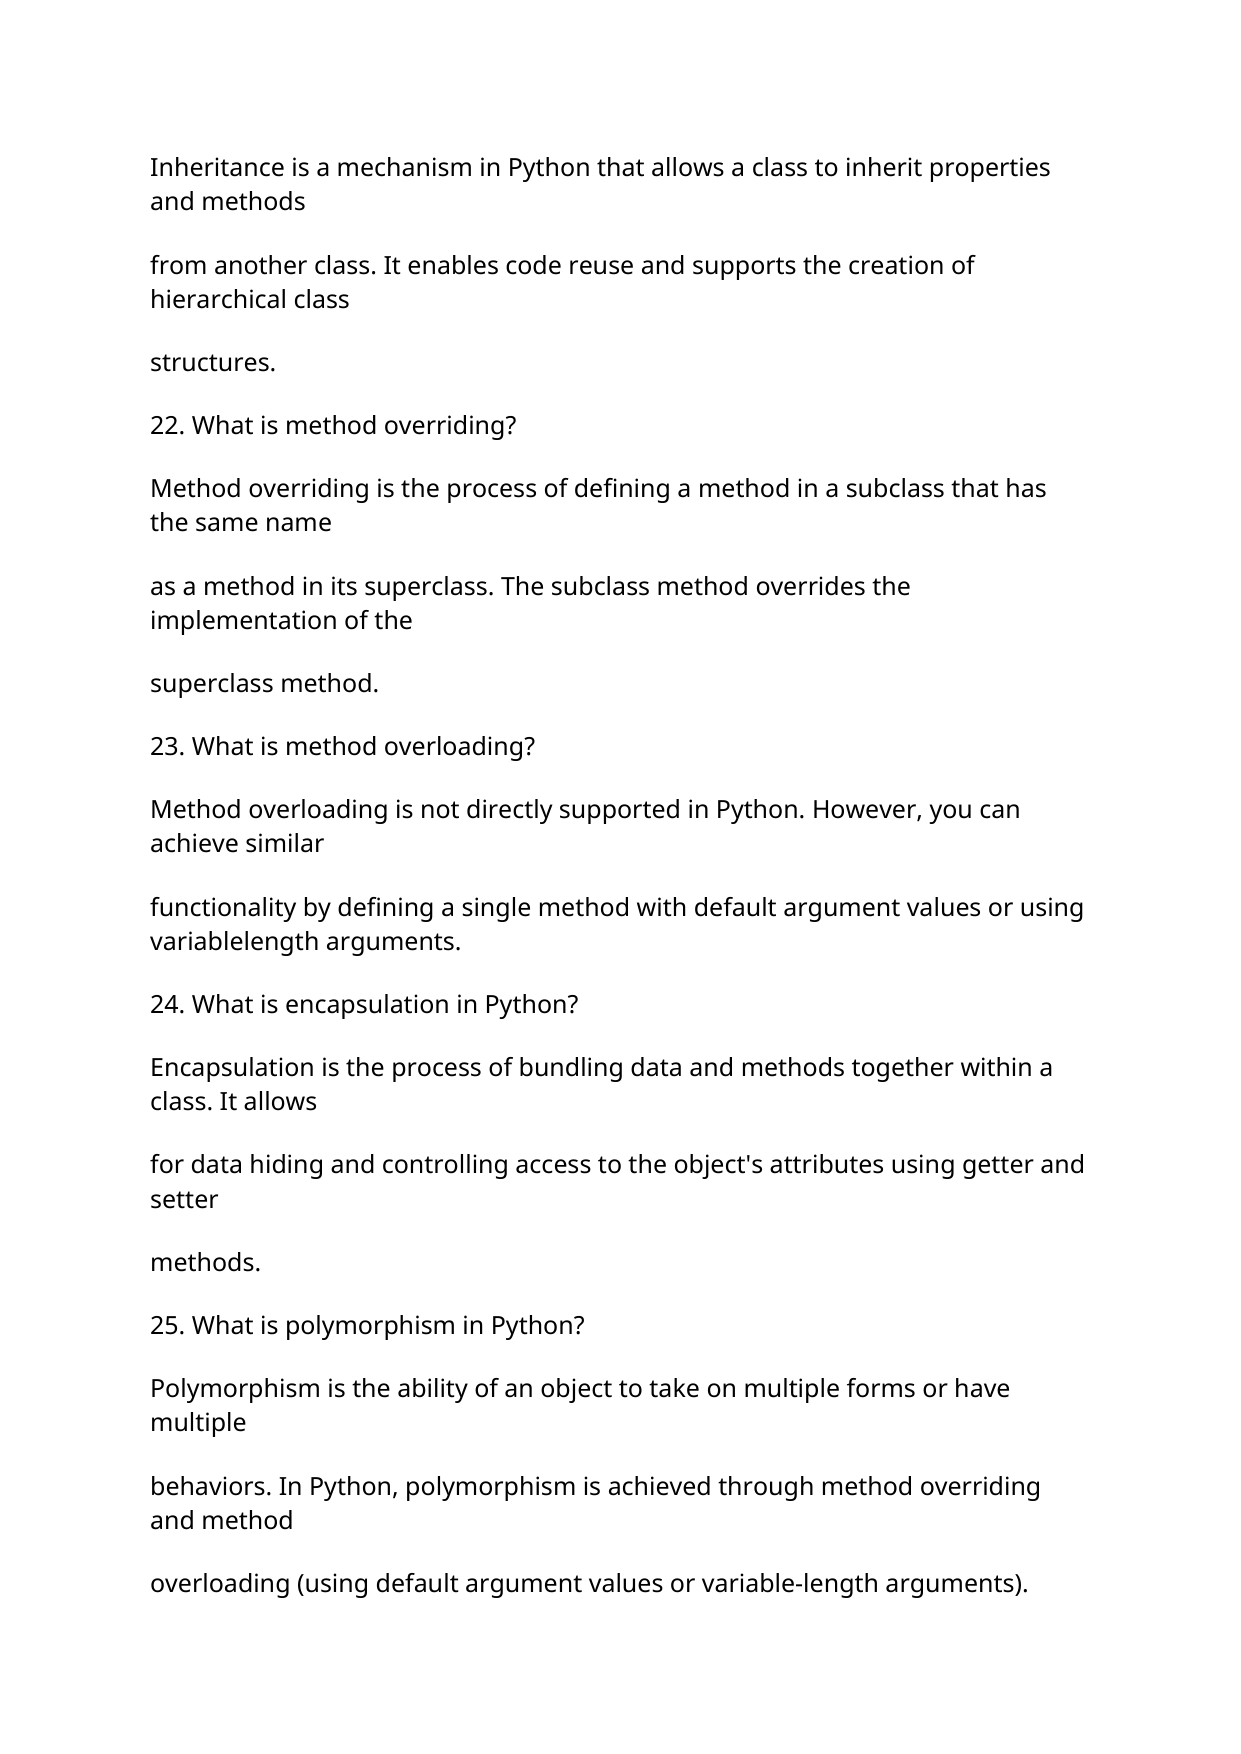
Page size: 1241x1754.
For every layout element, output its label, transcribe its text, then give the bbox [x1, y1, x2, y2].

text functionality by defining a single method with default argument values or using variablelength arguments. [150, 889, 1090, 957]
text Method overriding is the process of defining a method in a subclass that has the same name [150, 471, 1090, 539]
text as a method in its superclass. The subclass method overrides the implementation of the [150, 568, 1090, 636]
text Method overloading is not directly supported in Python. However, you can achieve similar [150, 792, 1090, 860]
text 23. What is method overloading? [150, 729, 1090, 763]
text superclass method. [150, 666, 1090, 700]
text methods. [150, 1244, 1090, 1278]
text for data hiding and controlling access to the object's attributes using getter and setter [150, 1147, 1090, 1215]
text Polymorphism is the ability of an object to take on multiple forms or have multiple [150, 1371, 1090, 1439]
text overloading (using default argument values or variable-length arguments). [150, 1566, 1090, 1599]
text from another class. It enables code reuse and supports the creation of hierarchical class [150, 247, 1090, 315]
text 25. What is polymorphism in Python? [150, 1308, 1090, 1342]
text 24. What is encapsulation in Python? [150, 987, 1090, 1021]
text Encapsulation is the process of bundling data and methods together within a class. It allows [150, 1050, 1090, 1118]
text structures. [150, 344, 1090, 379]
text 22. What is method overriding? [150, 408, 1090, 442]
text behaviors. In Python, polymorphism is achieved through method overriding and method [150, 1468, 1090, 1536]
text Inheritance is a mechanism in Python that allows a class to inherit properties and methods [150, 150, 1090, 218]
